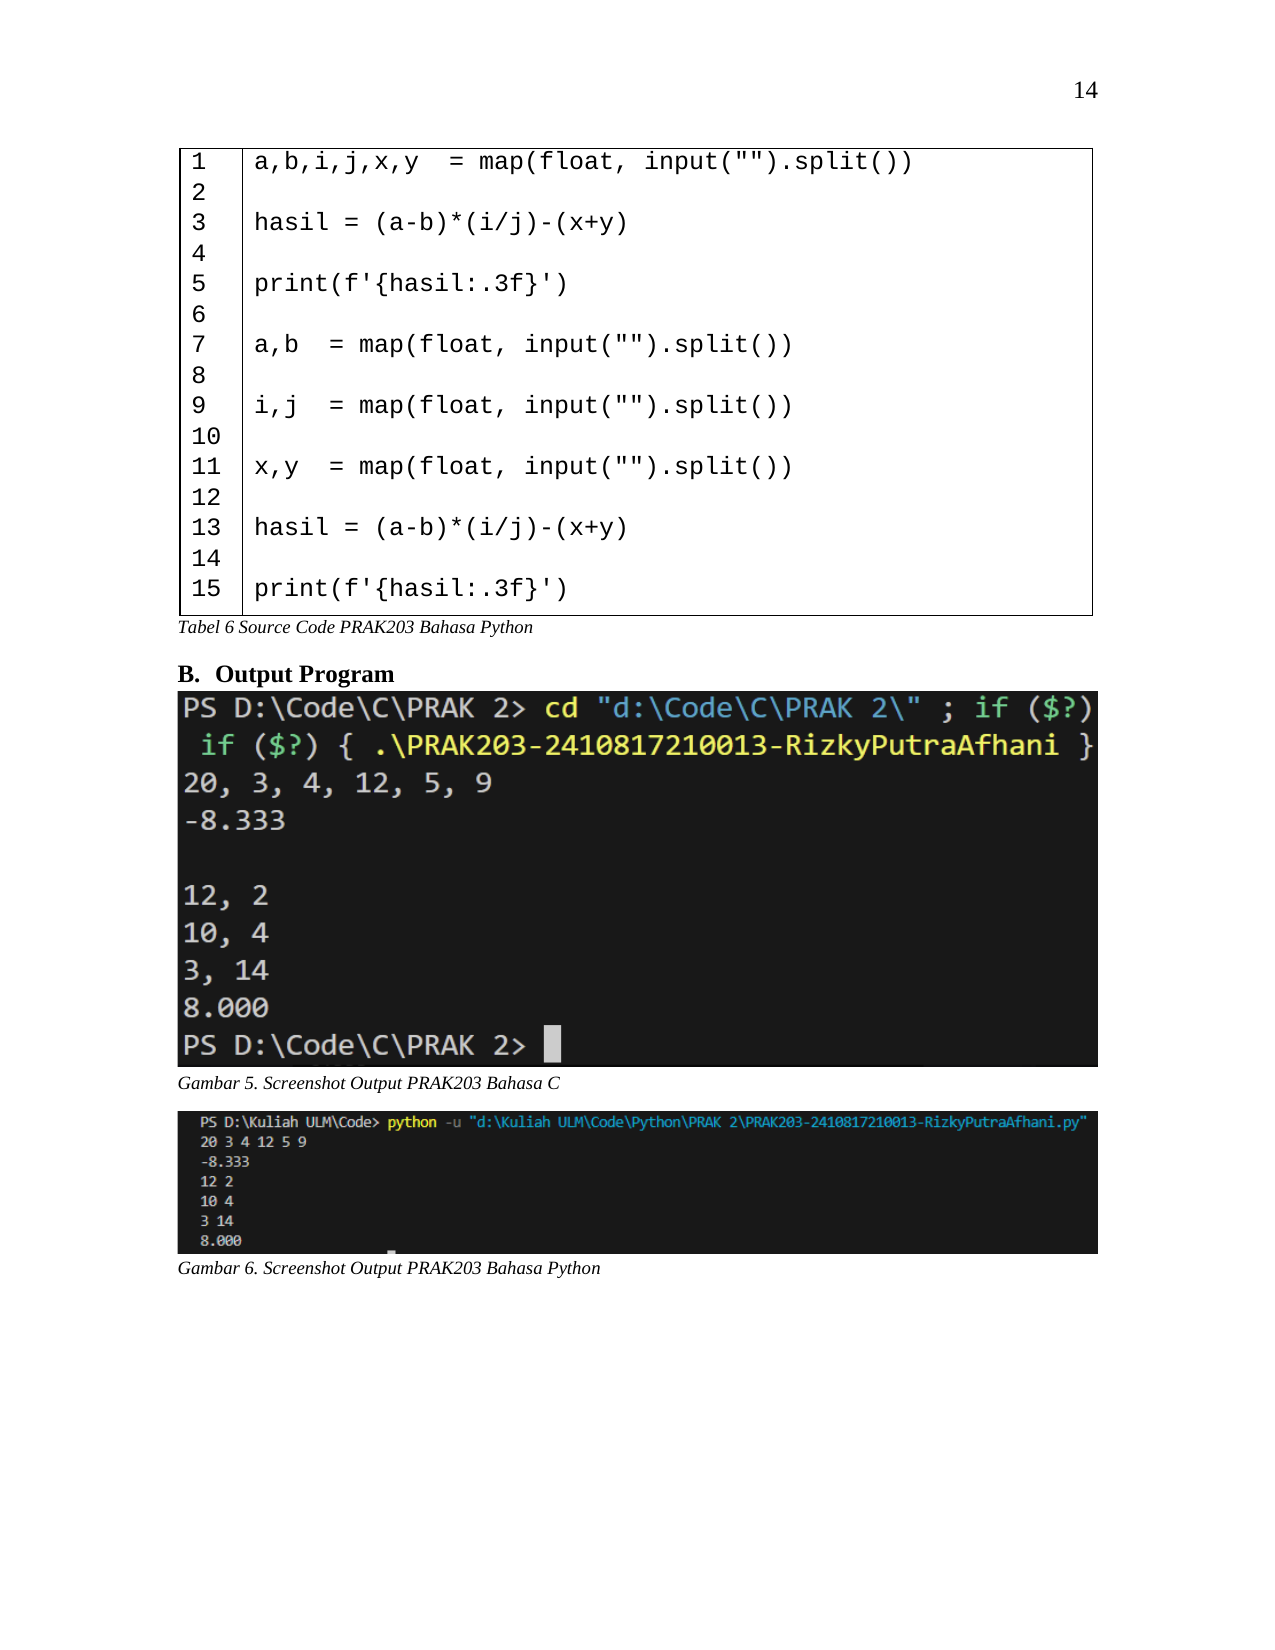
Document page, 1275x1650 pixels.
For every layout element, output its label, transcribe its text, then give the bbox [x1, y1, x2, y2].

text Tabel 6 Source Code PRAK203 Bahasa Python [177, 616, 1098, 638]
table_header a,b,i,j,x,y = map(float, input("").split()) hasil = (a-b)*(i/j)-(x+y) print(f'{hasil:.3f}') a,b = map(float, input("").split()) i,j = map(float, input("").split()) x,y = map(float, input("").split()) hasil = (a-b)*(i/j)-(x+y) print(f'{hasil:.3f}') [243, 149, 1092, 615]
picture [177, 1111, 1098, 1254]
subtitle Output Program [177, 659, 1098, 688]
text Gambar 5. Screenshot Output PRAK203 Bahasa C [177, 1072, 1098, 1093]
text Gambar 6. Screenshot Output PRAK203 Bahasa Python [177, 1257, 1098, 1279]
picture [177, 691, 1098, 1067]
table_header 1 2 3 4 5 6 7 8 9 10 11 12 13 14 15 [181, 149, 242, 615]
